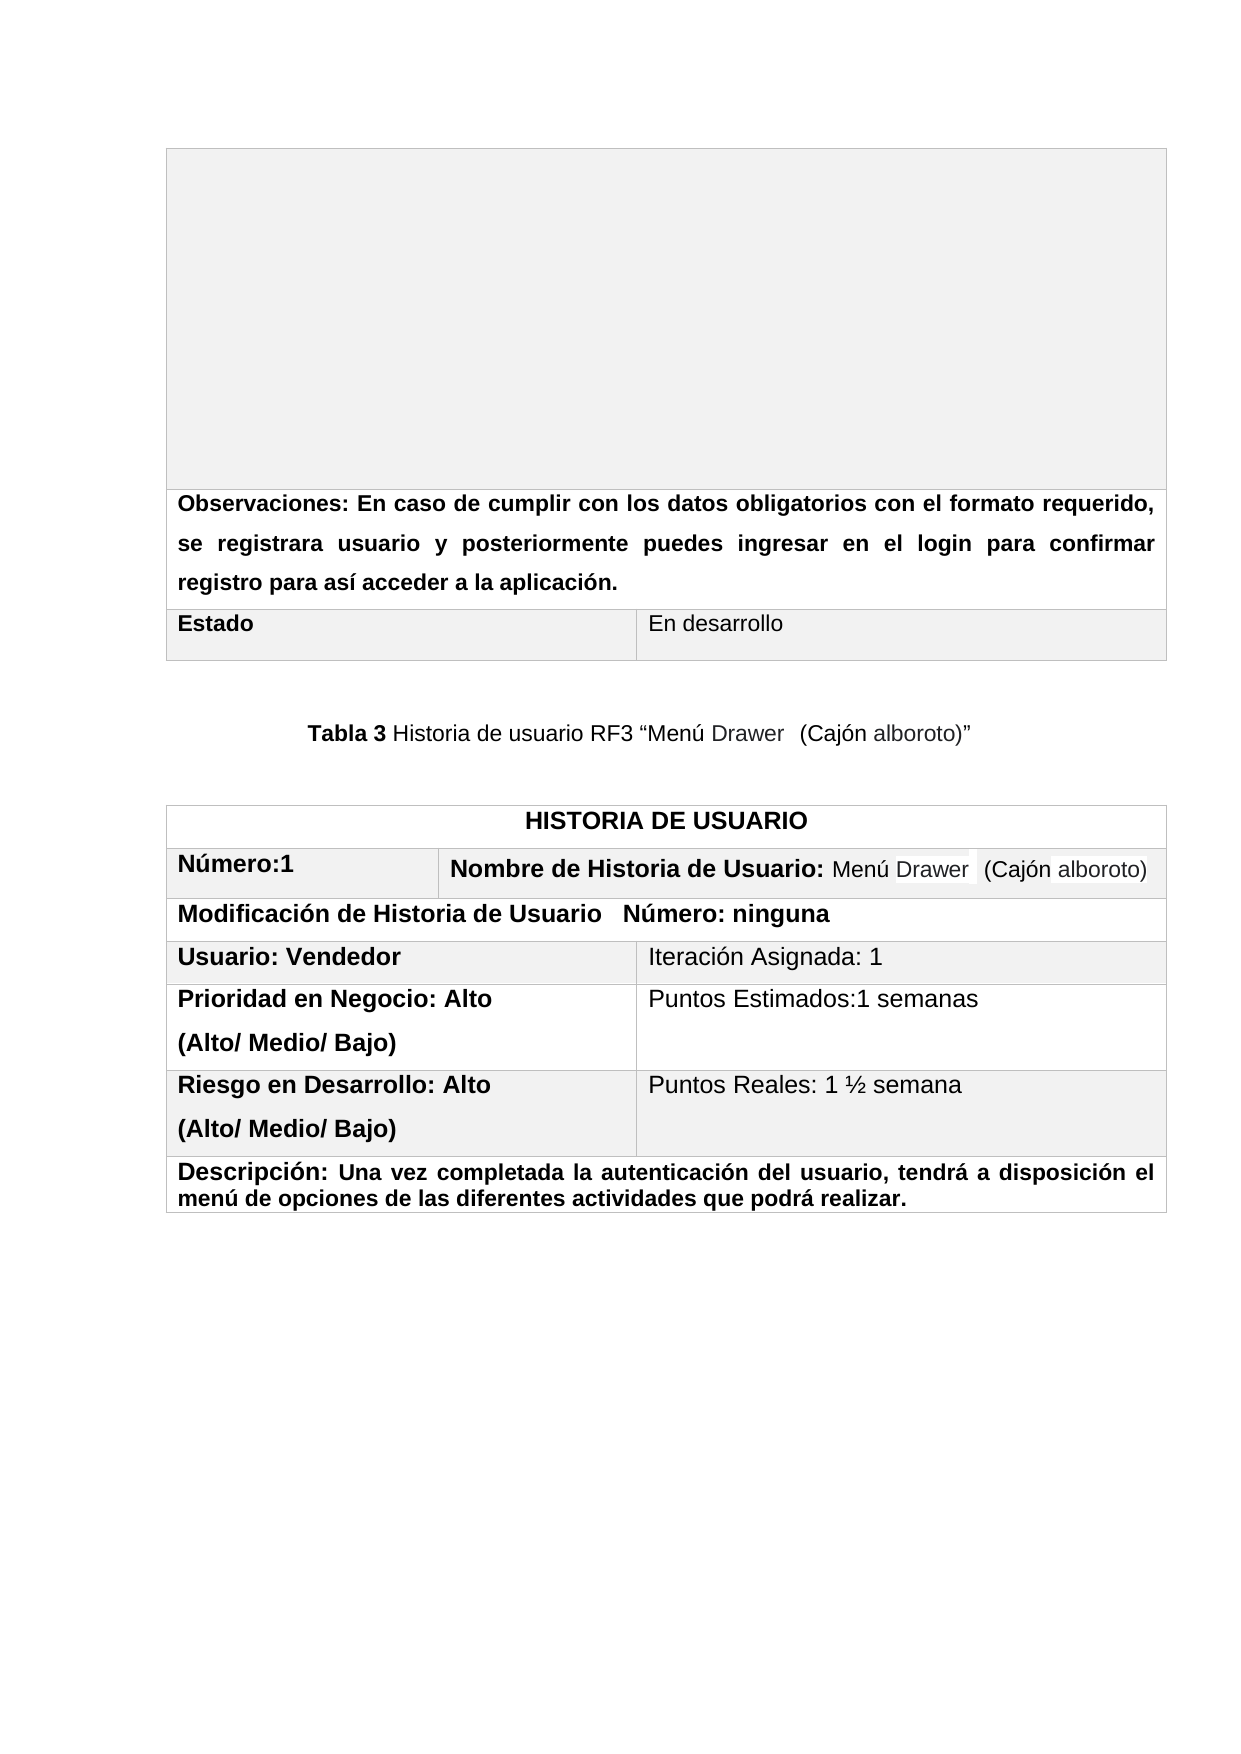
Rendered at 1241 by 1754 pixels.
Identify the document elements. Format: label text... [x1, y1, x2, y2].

table_cell Puntos Reales: 1 ½ semana [637, 1071, 1166, 1156]
list Tabla 3 Historia de usuario RF3 “Menú Drawer (Cajón alboroto)” [793, 712, 1063, 748]
table_header HISTORIA DE USUARIO [167, 806, 1166, 847]
table_cell En desarrollo [637, 610, 1166, 660]
list Tabla 3 Historia de usuario RF3 “Menú Drawer (Cajón alboroto)” [215, 712, 784, 748]
table_cell Modificación de Historia de Usuario Número: ninguna [167, 899, 1166, 941]
table_cell Estado [167, 610, 636, 660]
table_cell Puntos Estimados:1 semanas [637, 985, 1166, 1069]
table_cell Observaciones: En caso de cumplir con los datos obligatorios con el formato requerido, se registrara usuario y posteriormente puedes ingresar en el login para confirmar registro para así acceder a la aplicación. [167, 490, 1166, 608]
table_cell Riesgo en Desarrollo: Alto (Alto/ Medio/ Bajo) [167, 1071, 636, 1156]
table_cell Iteración Asignada: 1 [637, 942, 1166, 983]
table_cell Prioridad en Negocio: Alto (Alto/ Medio/ Bajo) [167, 985, 636, 1069]
table_cell [167, 149, 1166, 489]
table_cell Número:1 [167, 849, 438, 898]
table_cell Usuario: Vendedor [167, 942, 636, 983]
table_cell Descripción: Una vez completada la autenticación del usuario, tendrá a disposición el menú de opciones de las diferentes actividades que podrá realizar. [167, 1157, 1166, 1212]
table_cell Nombre de Historia de Usuario: Menú Drawer (Cajón alboroto) [439, 849, 1166, 898]
